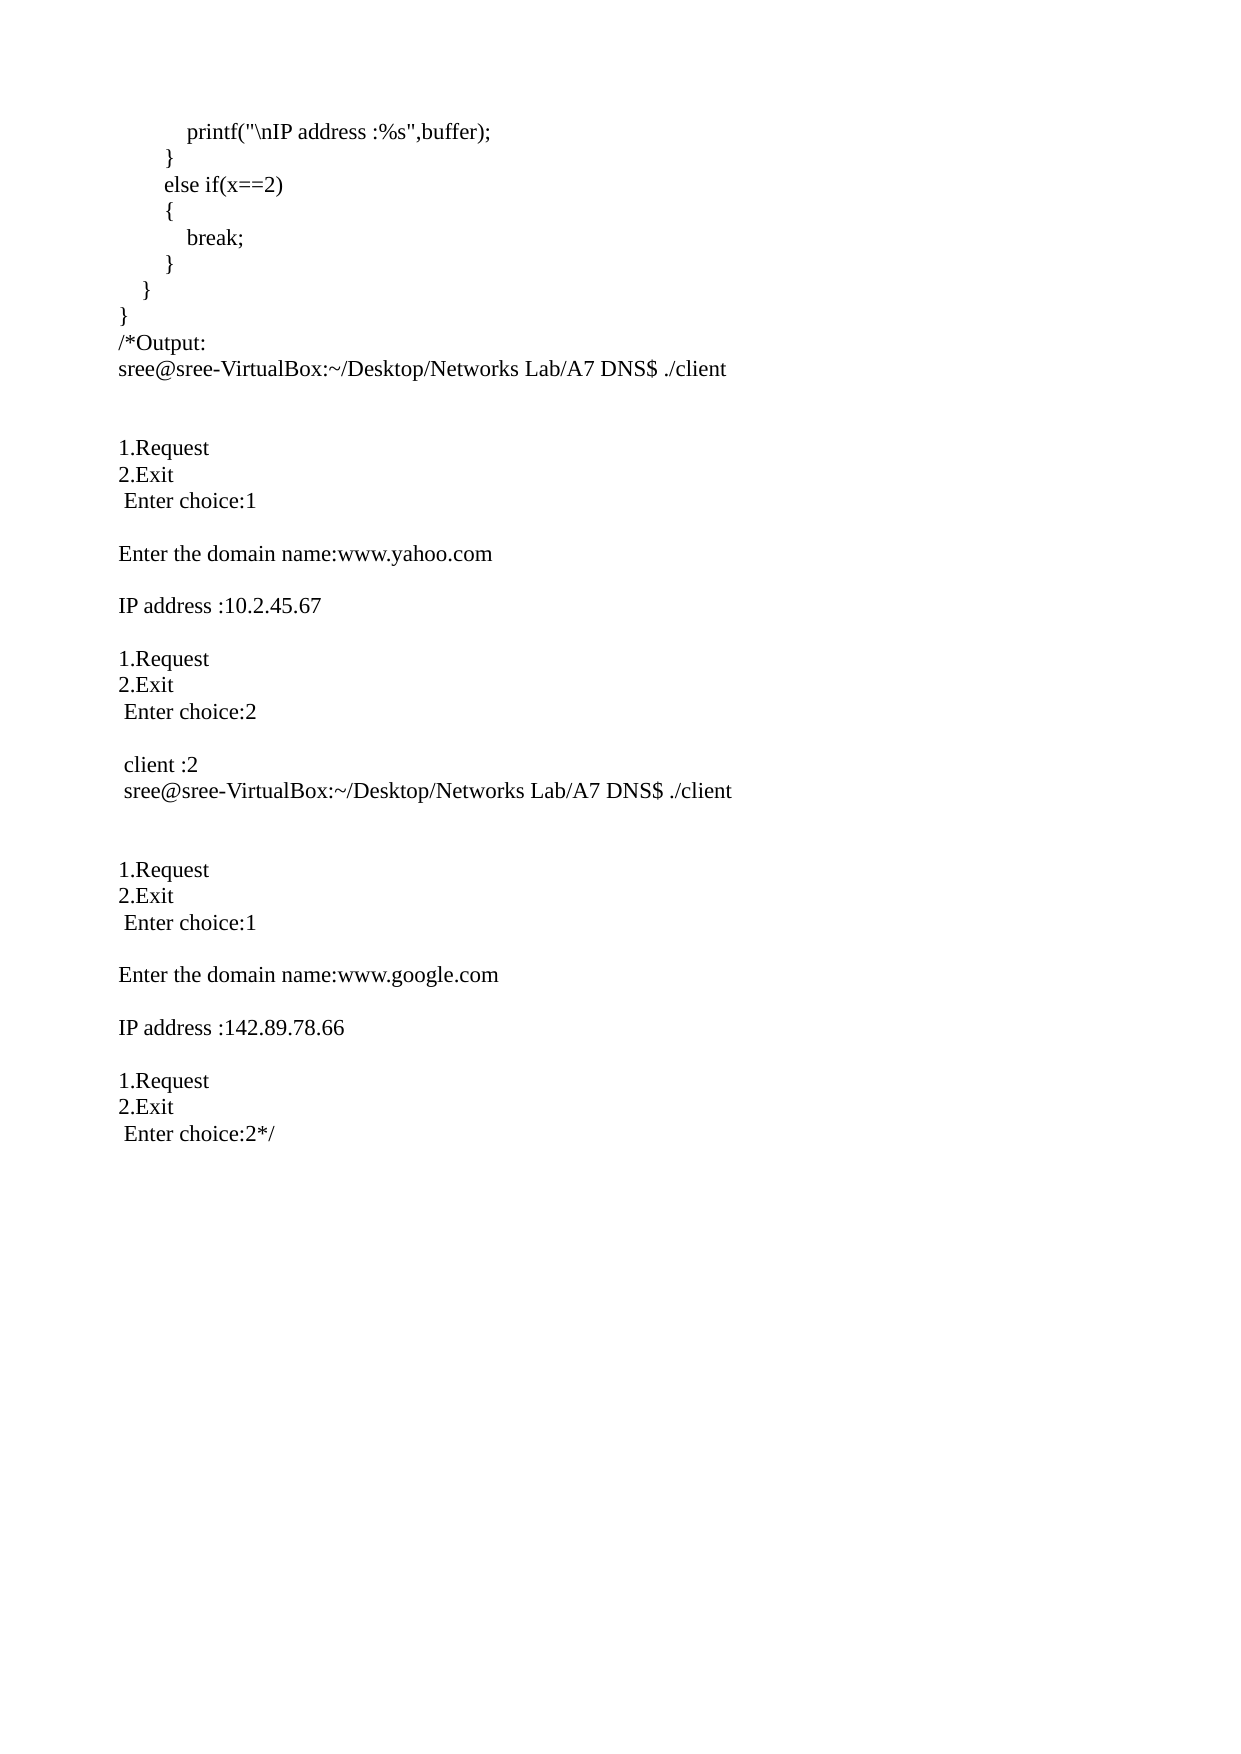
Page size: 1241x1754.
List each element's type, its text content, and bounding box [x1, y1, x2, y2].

text break; [118, 223, 1122, 250]
text 1.Request [118, 1067, 1122, 1093]
text Enter choice:1 [118, 909, 1122, 935]
text IP address :10.2.45.67 [118, 592, 1122, 619]
text 1.Request [118, 434, 1122, 461]
text IP address :142.89.78.66 [118, 1014, 1122, 1041]
text } [118, 276, 1122, 303]
text /*Output: [118, 329, 1122, 355]
text 2.Exit [118, 1093, 1122, 1119]
text Enter the domain name:www.yahoo.com [118, 540, 1122, 566]
text Enter choice:1 [118, 487, 1122, 513]
text 2.Exit [118, 461, 1122, 487]
text } [118, 250, 1122, 276]
text 1.Request [118, 645, 1122, 672]
text 2.Exit [118, 882, 1122, 909]
text Enter choice:2 [118, 698, 1122, 724]
text client :2 [118, 751, 1122, 777]
text Enter the domain name:www.google.com [118, 961, 1122, 988]
text } [118, 303, 1122, 329]
text sree@sree-VirtualBox:~/Desktop/Networks Lab/A7 DNS$ ./client [118, 777, 1122, 803]
text 1.Request [118, 856, 1122, 882]
text Enter choice:2*/ [118, 1119, 1122, 1146]
text } [118, 144, 1122, 171]
text sree@sree-VirtualBox:~/Desktop/Networks Lab/A7 DNS$ ./client [118, 355, 1122, 382]
text printf("\nIP address :%s",buffer); [118, 118, 1122, 144]
text { [118, 197, 1122, 223]
text else if(x==2) [118, 171, 1122, 197]
text 2.Exit [118, 672, 1122, 698]
